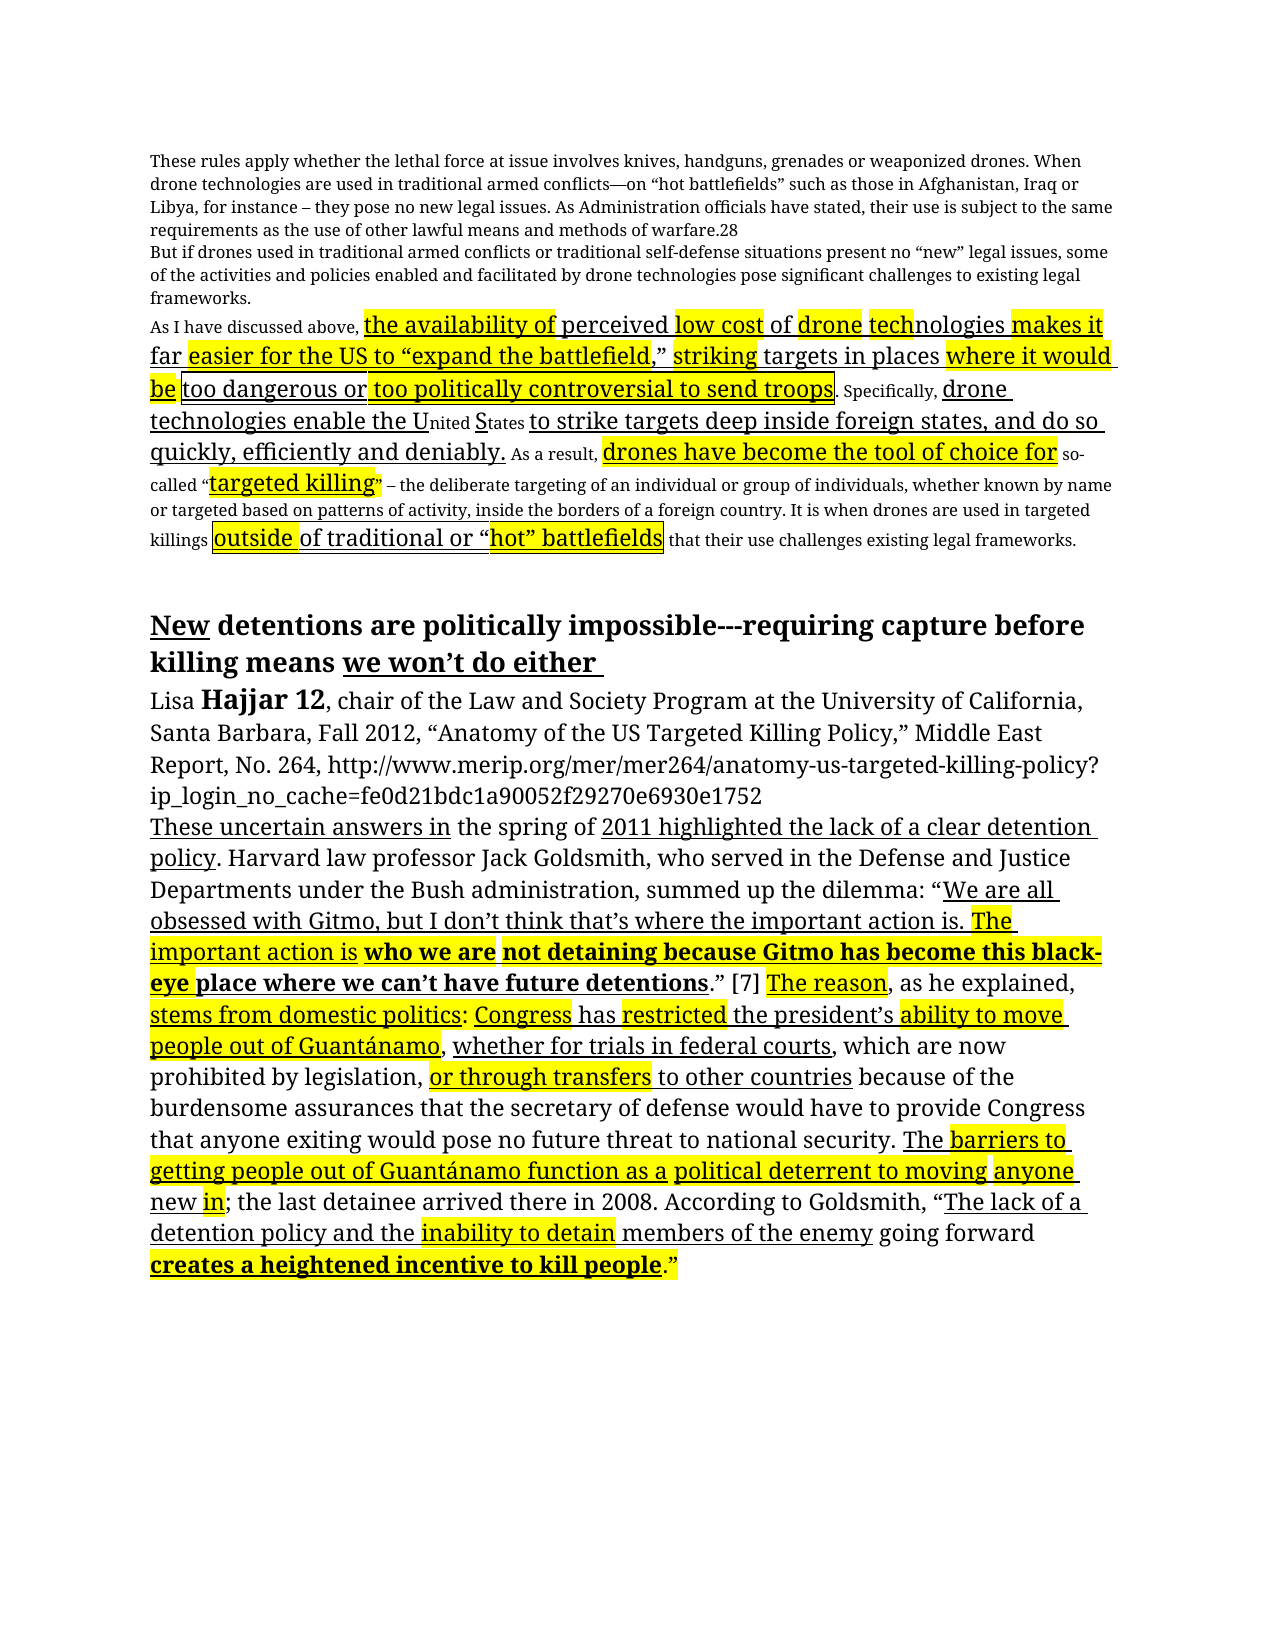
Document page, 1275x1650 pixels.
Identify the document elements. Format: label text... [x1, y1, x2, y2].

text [150, 150, 1125, 241]
subtitle New detentions are politically impossible---requiring capture before killing means we won’t do either [150, 607, 1125, 680]
text But if drones used in traditional armed conflicts or traditional self-defense situations present no “new” legal issues, some of the activities and policies enabled and facilitated by drone technologies pose significant challenges to existing legal frameworks. [150, 241, 1125, 309]
text Lisa Hajjar 12, chair of the Law and Society Program at the University of California, Santa Barbara, Fall 2012, “Anatomy of the US Targeted Killing Policy,” Middle East Report, No. 264, http://www.merip.org/mer/mer264/anatomy-us-targeted-killing-policy?ip_login_no_cache=fe0d21bdc1a90052f29270e6930e1752 [150, 680, 1125, 811]
text These uncertain answers in the spring of 2011 highlighted the lack of a clear detention policy. Harvard law professor Jack Goldsmith, who served in the Defense and Justice Departments under the Bush administration, summed up the dilemma: “We are all obsessed with Gitmo, but I don’t think that’s where the important action is. The important action is who we are not detaining because Gitmo has become this black-eye place where we can’t have future detentions.” [7] The reason, as he explained, stems from domestic politics: Congress has restricted the president’s ability to move people out of Guantánamo, whether for trials in federal courts, which are now prohibited by legislation, or through transfers to other countries because of the burdensome assurances that the secretary of defense would have to provide Congress that anyone exiting would pose no future threat to national security. The barriers to getting people out of Guantánamo function as a political deterrent to moving anyone new in; the last detainee arrived there in 2008. According to Goldsmith, “The lack of a detention policy and the inability to detain members of the enemy going forward creates a heightened incentive to kill people.” [150, 811, 1125, 1280]
text As I have discussed above, the availability of perceived low cost of drone technologies makes it far easier for the US to “expand the battlefield,” striking targets in places where it would be too dangerous or too politically controversial to send troops. Specifically, drone technologies enable the United States to strike targets deep inside foreign states, and do so quickly, efficiently and deniably. As a result, drones have become the tool of choice for so-called “targeted killing” – the deliberate targeting of an individual or group of individuals, whether known by name or targeted based on patterns of activity, inside the borders of a foreign country. It is when drones are used in targeted killings outside of traditional or “hot” battlefields that their use challenges existing legal frameworks. [150, 309, 1125, 554]
